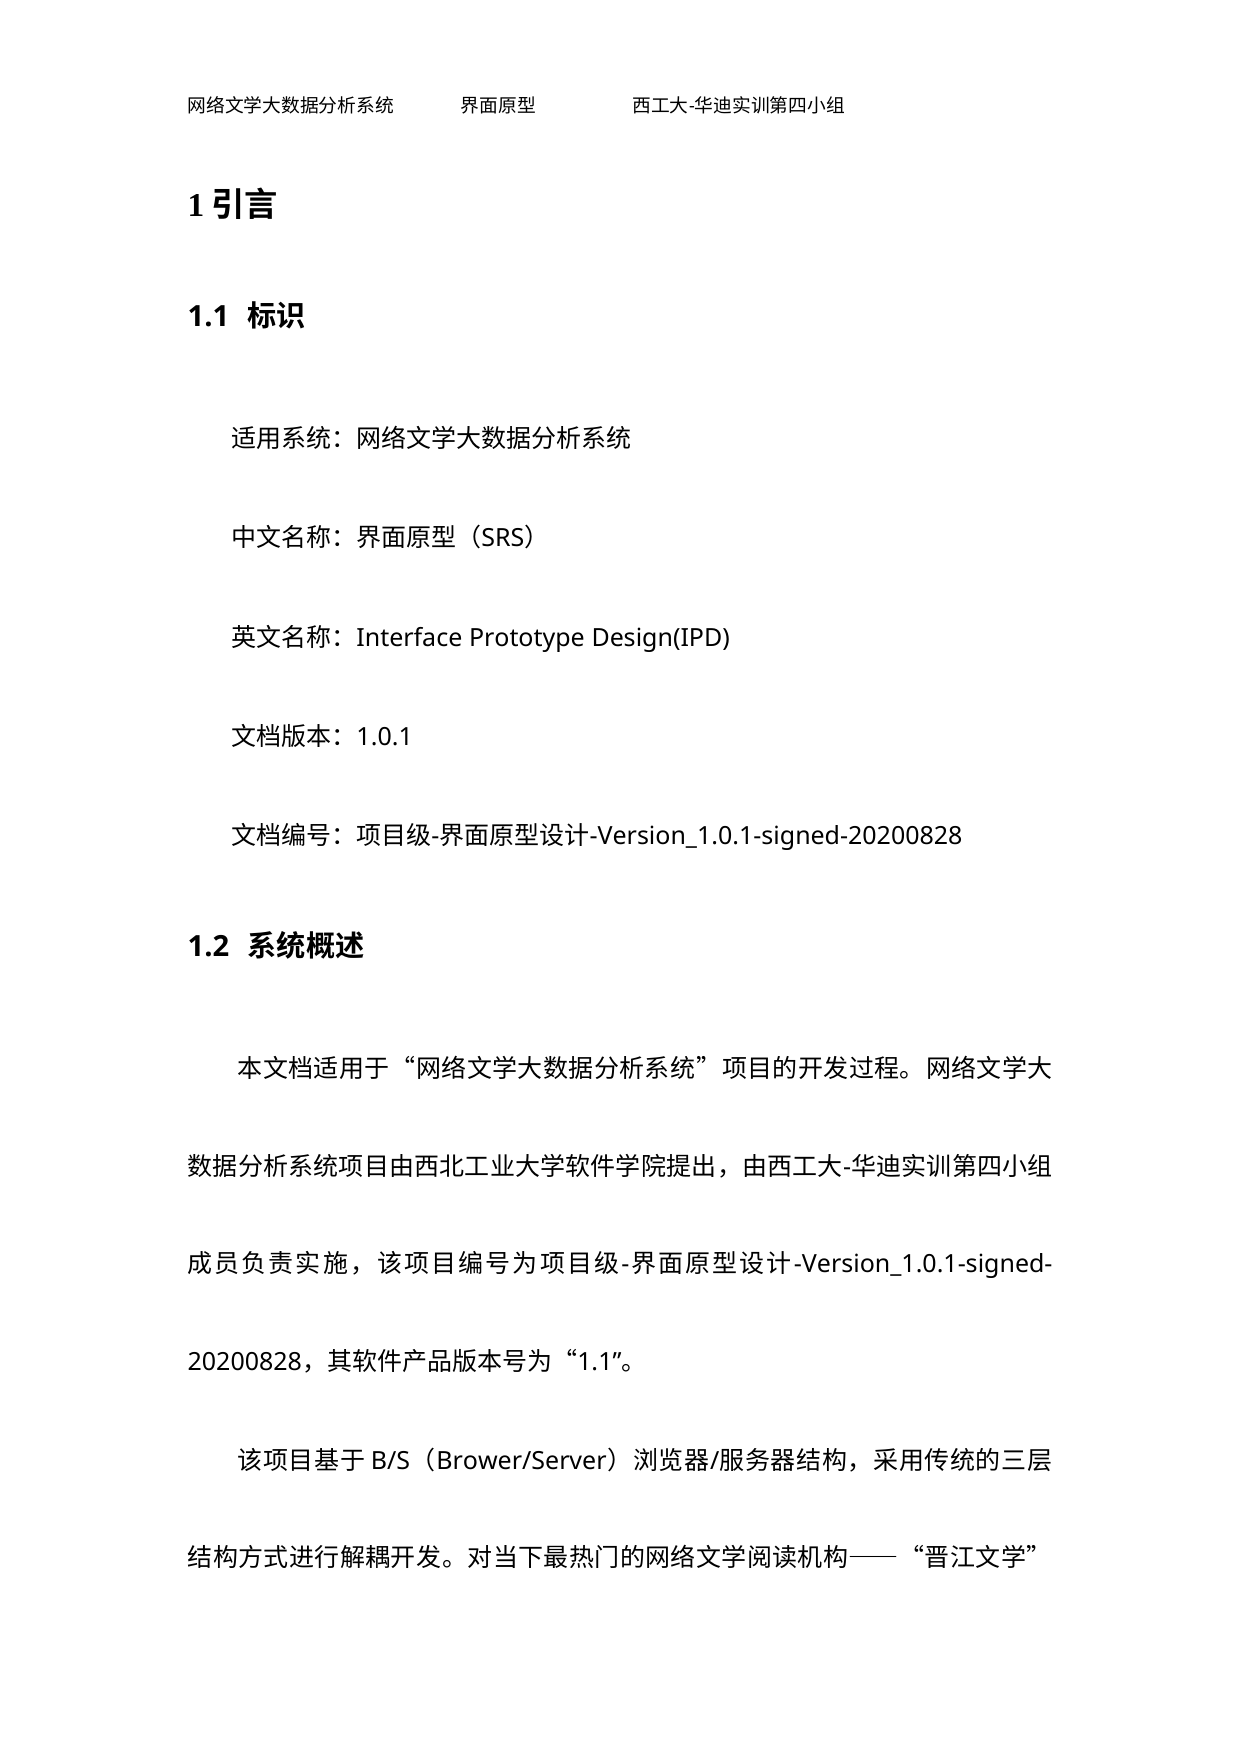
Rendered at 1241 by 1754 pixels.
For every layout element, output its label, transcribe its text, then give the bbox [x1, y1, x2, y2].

subtitle 系统概述 [187, 912, 1053, 977]
text 英文名称：Interface Prototype Design(IPD) [187, 603, 1053, 668]
subtitle 1引言 [187, 170, 1053, 235]
subtitle 标识 [187, 281, 1053, 346]
text 本文档适用于“网络文学大数据分析系统”项目的开发过程。网络文学大数据分析系统项目由西北工业大学软件学院提出，由西工大-华迪实训第四小组成员负责实施，该项目编号为项目级-界面原型设计-Version_1.0.1-signed-20200828，其软件产品版本号为“1.1”。 [187, 1034, 1053, 1392]
text 文档版本：1.0.1 [187, 702, 1053, 767]
text 中文名称：界面原型（SRS） [187, 503, 1053, 568]
text 文档编号：项目级-界面原型设计-Version_1.0.1-signed-20200828 [187, 801, 1053, 866]
text 适用系统：网络文学大数据分析系统 [187, 404, 1053, 469]
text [187, 1426, 1053, 1588]
